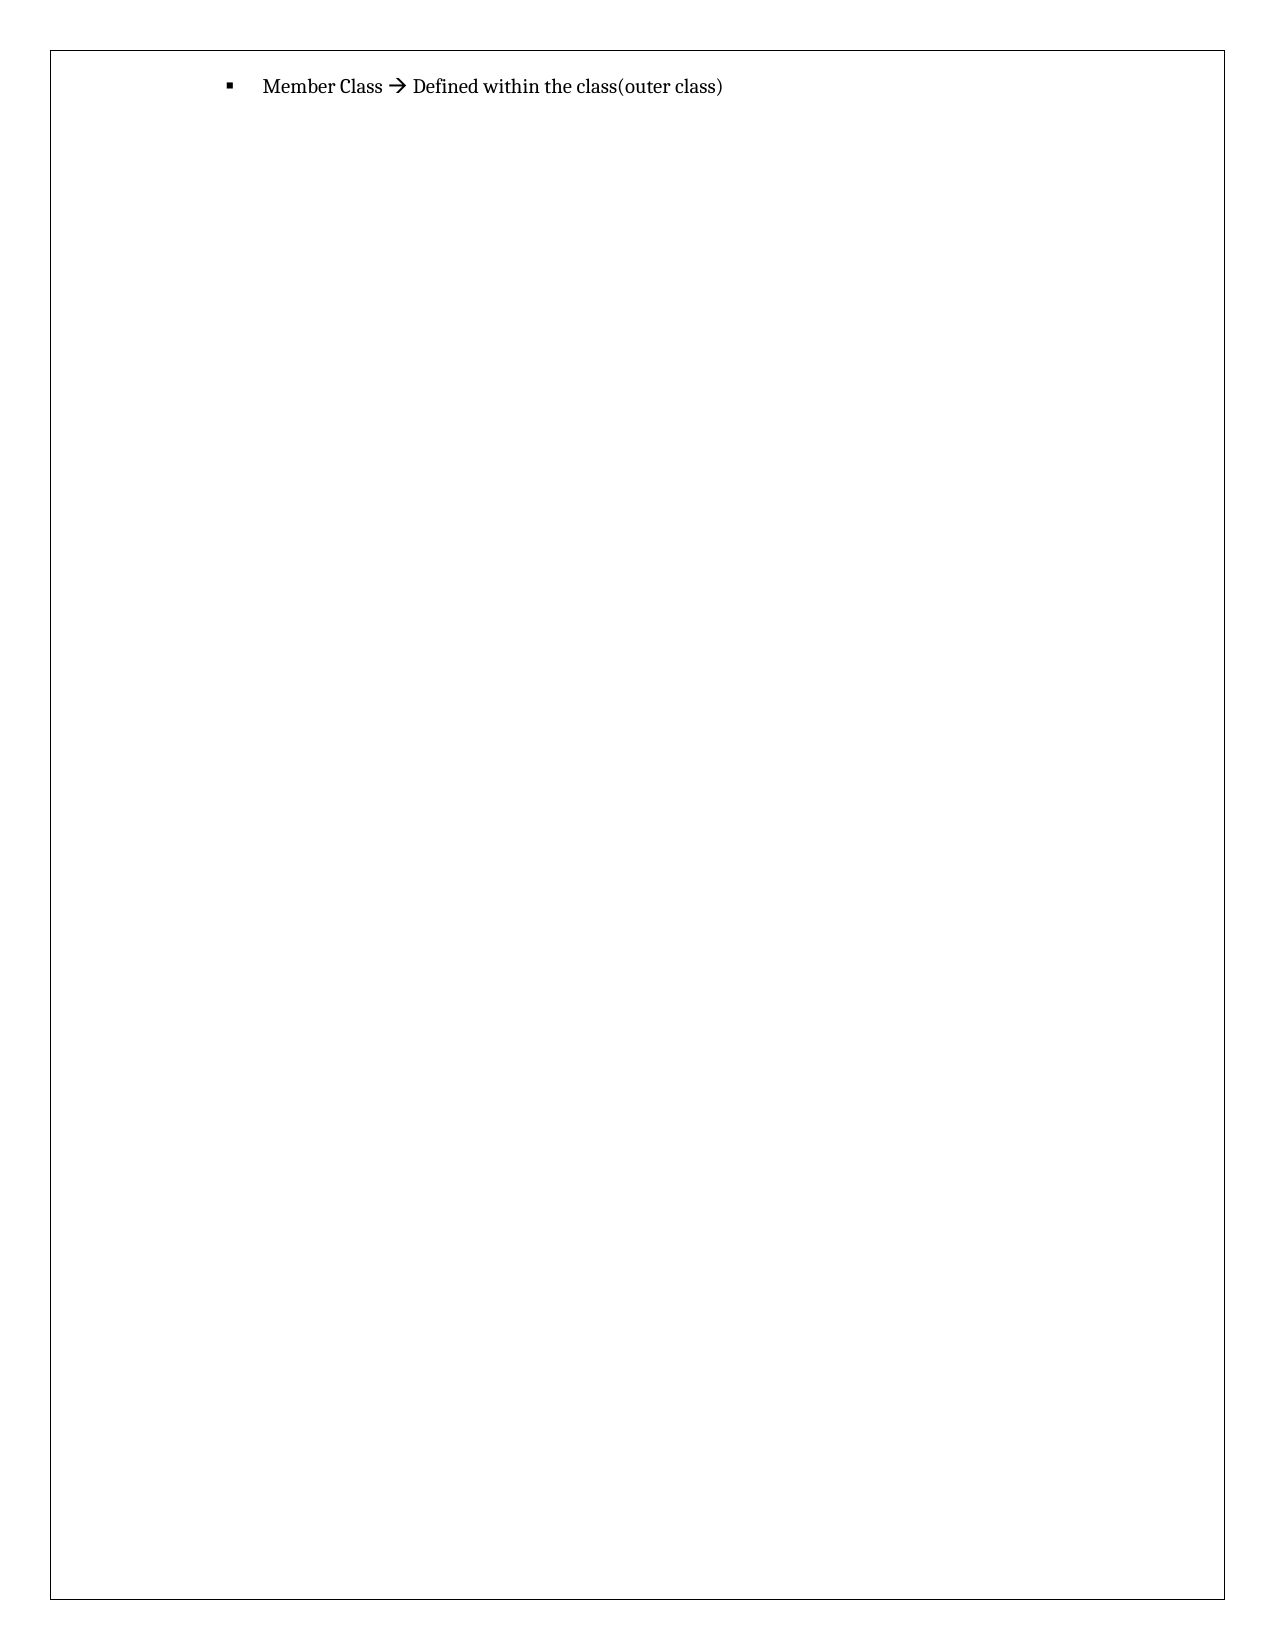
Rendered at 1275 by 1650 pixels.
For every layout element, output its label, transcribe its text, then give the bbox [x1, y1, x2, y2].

list Member Class Defined within the class(outer class) [225, 75, 1200, 99]
